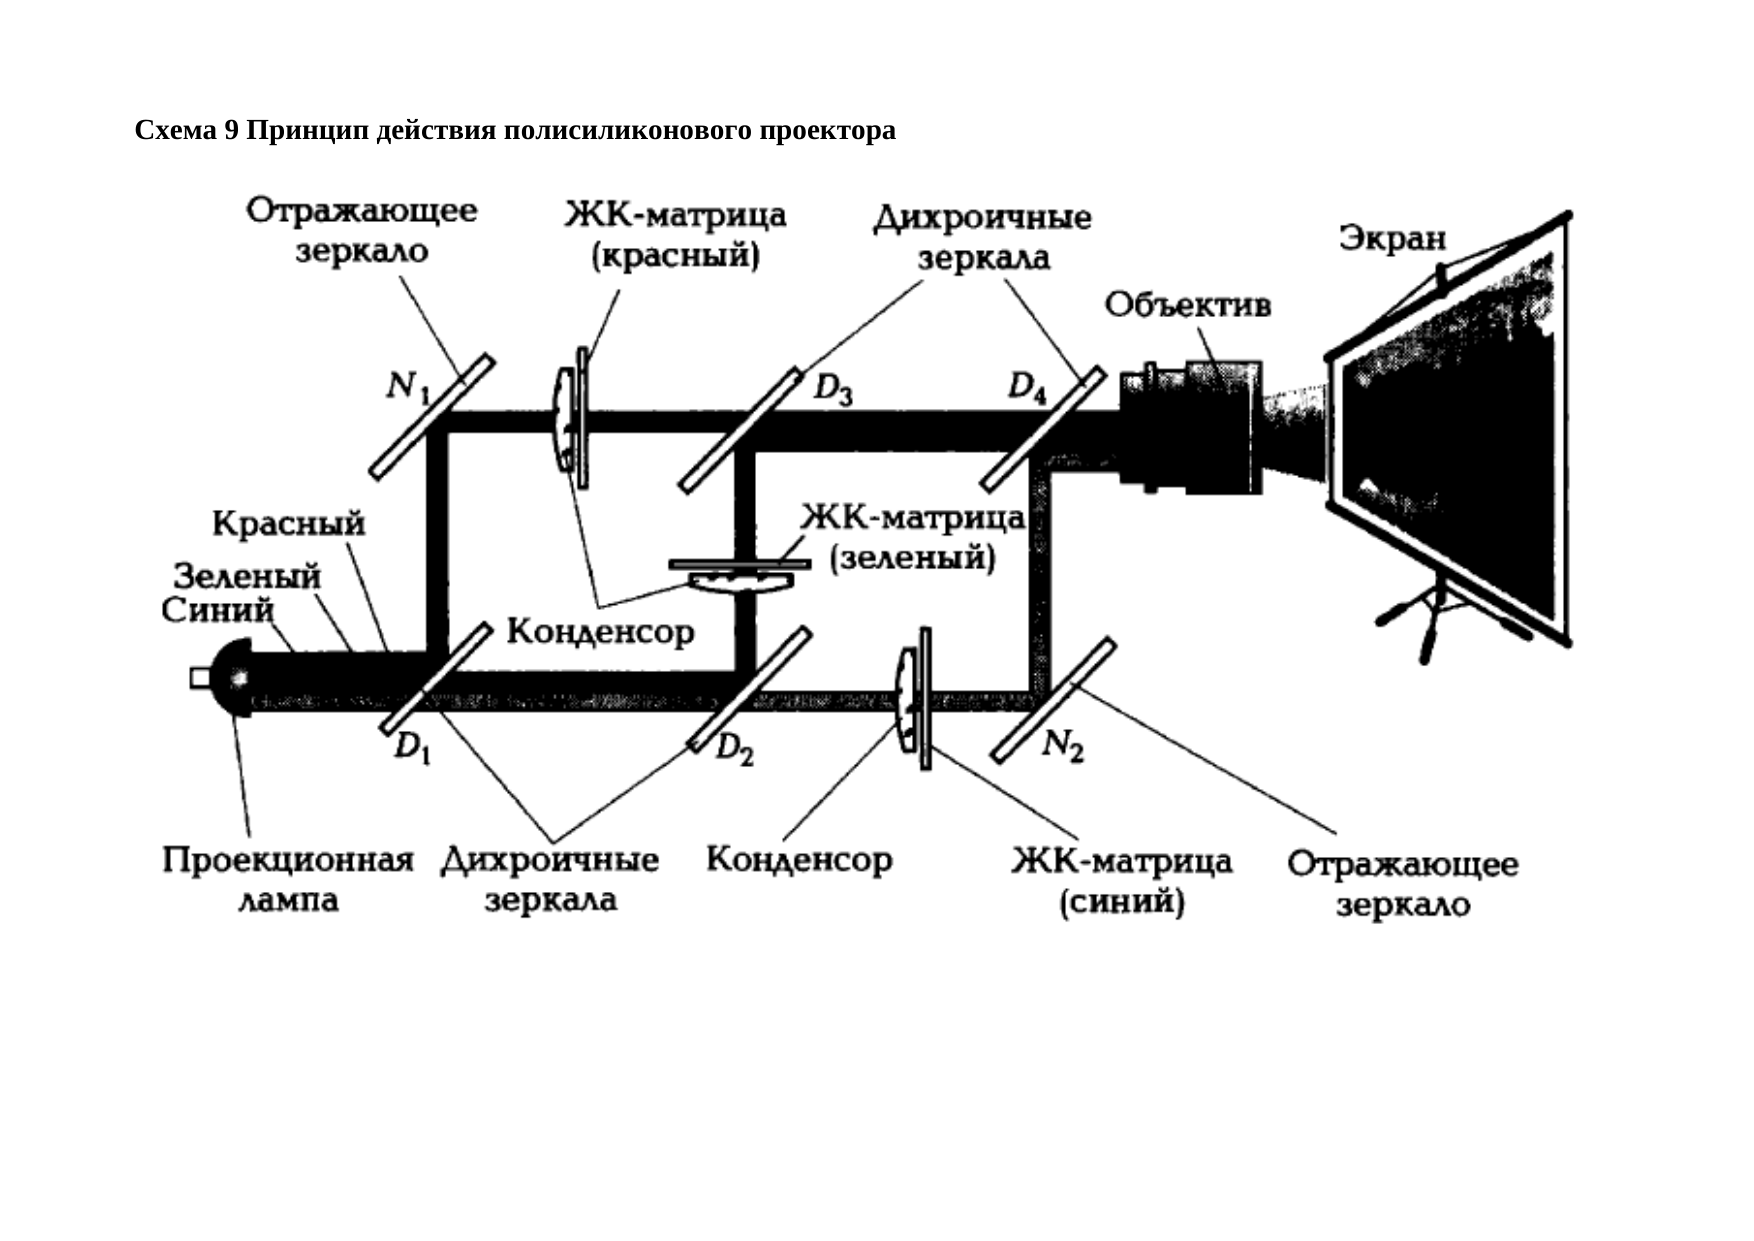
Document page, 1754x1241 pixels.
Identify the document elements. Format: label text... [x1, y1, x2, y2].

list Схема 9 Принцип действия полисиликонового проектора [134, 112, 1695, 146]
picture [134, 189, 1657, 955]
